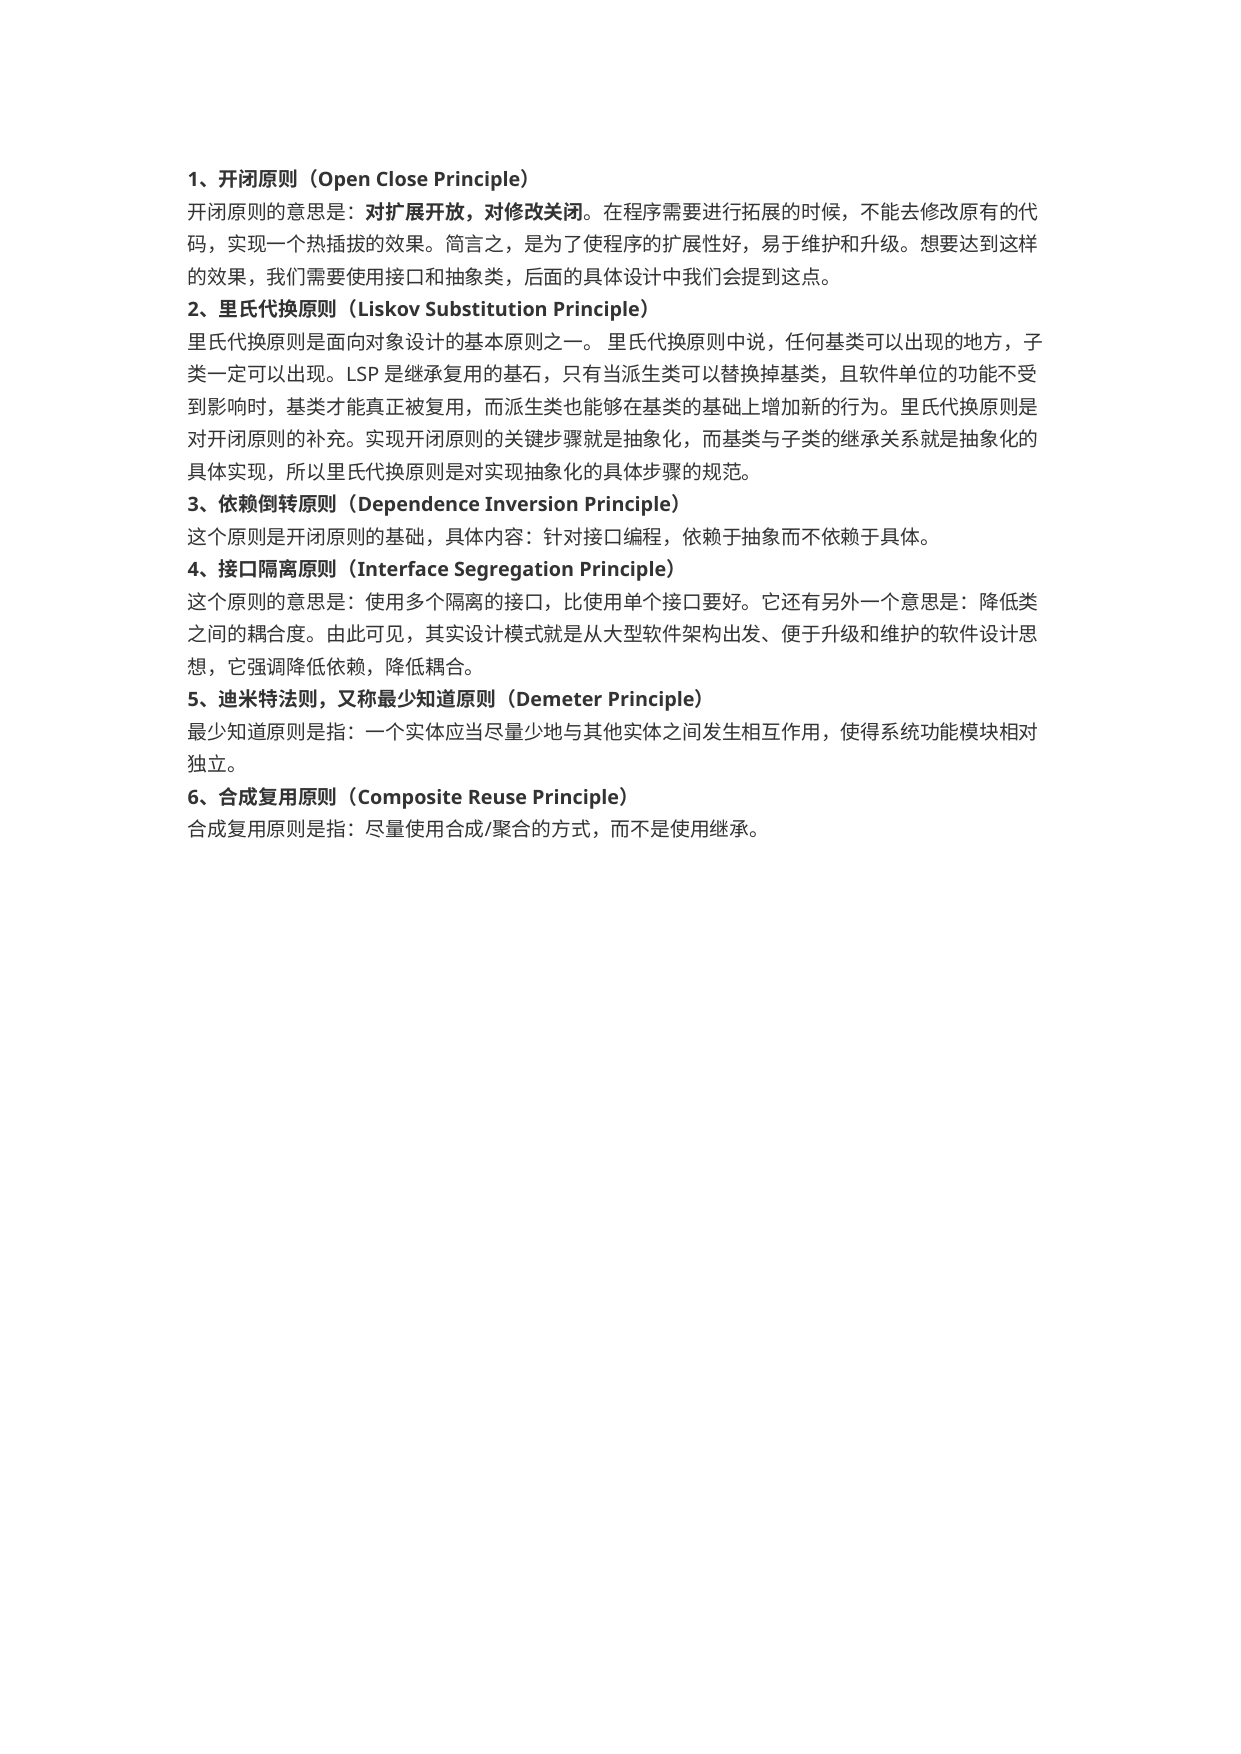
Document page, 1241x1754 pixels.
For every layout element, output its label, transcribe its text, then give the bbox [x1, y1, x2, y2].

text 3、依赖倒转原则（Dependence Inversion Principle） [187, 487, 1053, 519]
text 这个原则的意思是：使用多个隔离的接口，比使用单个接口要好。它还有另外一个意思是：降低类之间的耦合度。由此可见，其实设计模式就是从大型软件架构出发、便于升级和维护的软件设计思想，它强调降低依赖，降低耦合。 [187, 584, 1053, 682]
text 2、里氏代换原则（Liskov Substitution Principle） [187, 292, 1053, 324]
text 开闭原则的意思是：对扩展开放，对修改关闭。在程序需要进行拓展的时候，不能去修改原有的代码，实现一个热插拔的效果。简言之，是为了使程序的扩展性好，易于维护和升级。想要达到这样的效果，我们需要使用接口和抽象类，后面的具体设计中我们会提到这点。 [187, 194, 1053, 292]
text 这个原则是开闭原则的基础，具体内容：针对接口编程，依赖于抽象而不依赖于具体。 [187, 519, 1053, 552]
text 里氏代换原则是面向对象设计的基本原则之一。 里氏代换原则中说，任何基类可以出现的地方，子类一定可以出现。LSP 是继承复用的基石，只有当派生类可以替换掉基类，且软件单位的功能不受到影响时，基类才能真正被复用，而派生类也能够在基类的基础上增加新的行为。里氏代换原则是对开闭原则的补充。实现开闭原则的关键步骤就是抽象化，而基类与子类的继承关系就是抽象化的具体实现，所以里氏代换原则是对实现抽象化的具体步骤的规范。 [187, 324, 1053, 487]
text 5、迪米特法则，又称最少知道原则（Demeter Principle） [187, 682, 1053, 714]
text 1、开闭原则（Open Close Principle） [187, 162, 1053, 194]
text 6、合成复用原则（Composite Reuse Principle） [187, 779, 1053, 812]
text 4、接口隔离原则（Interface Segregation Principle） [187, 552, 1053, 584]
text 最少知道原则是指：一个实体应当尽量少地与其他实体之间发生相互作用，使得系统功能模块相对独立。 [187, 714, 1053, 779]
text 合成复用原则是指：尽量使用合成/聚合的方式，而不是使用继承。 [187, 812, 1053, 844]
